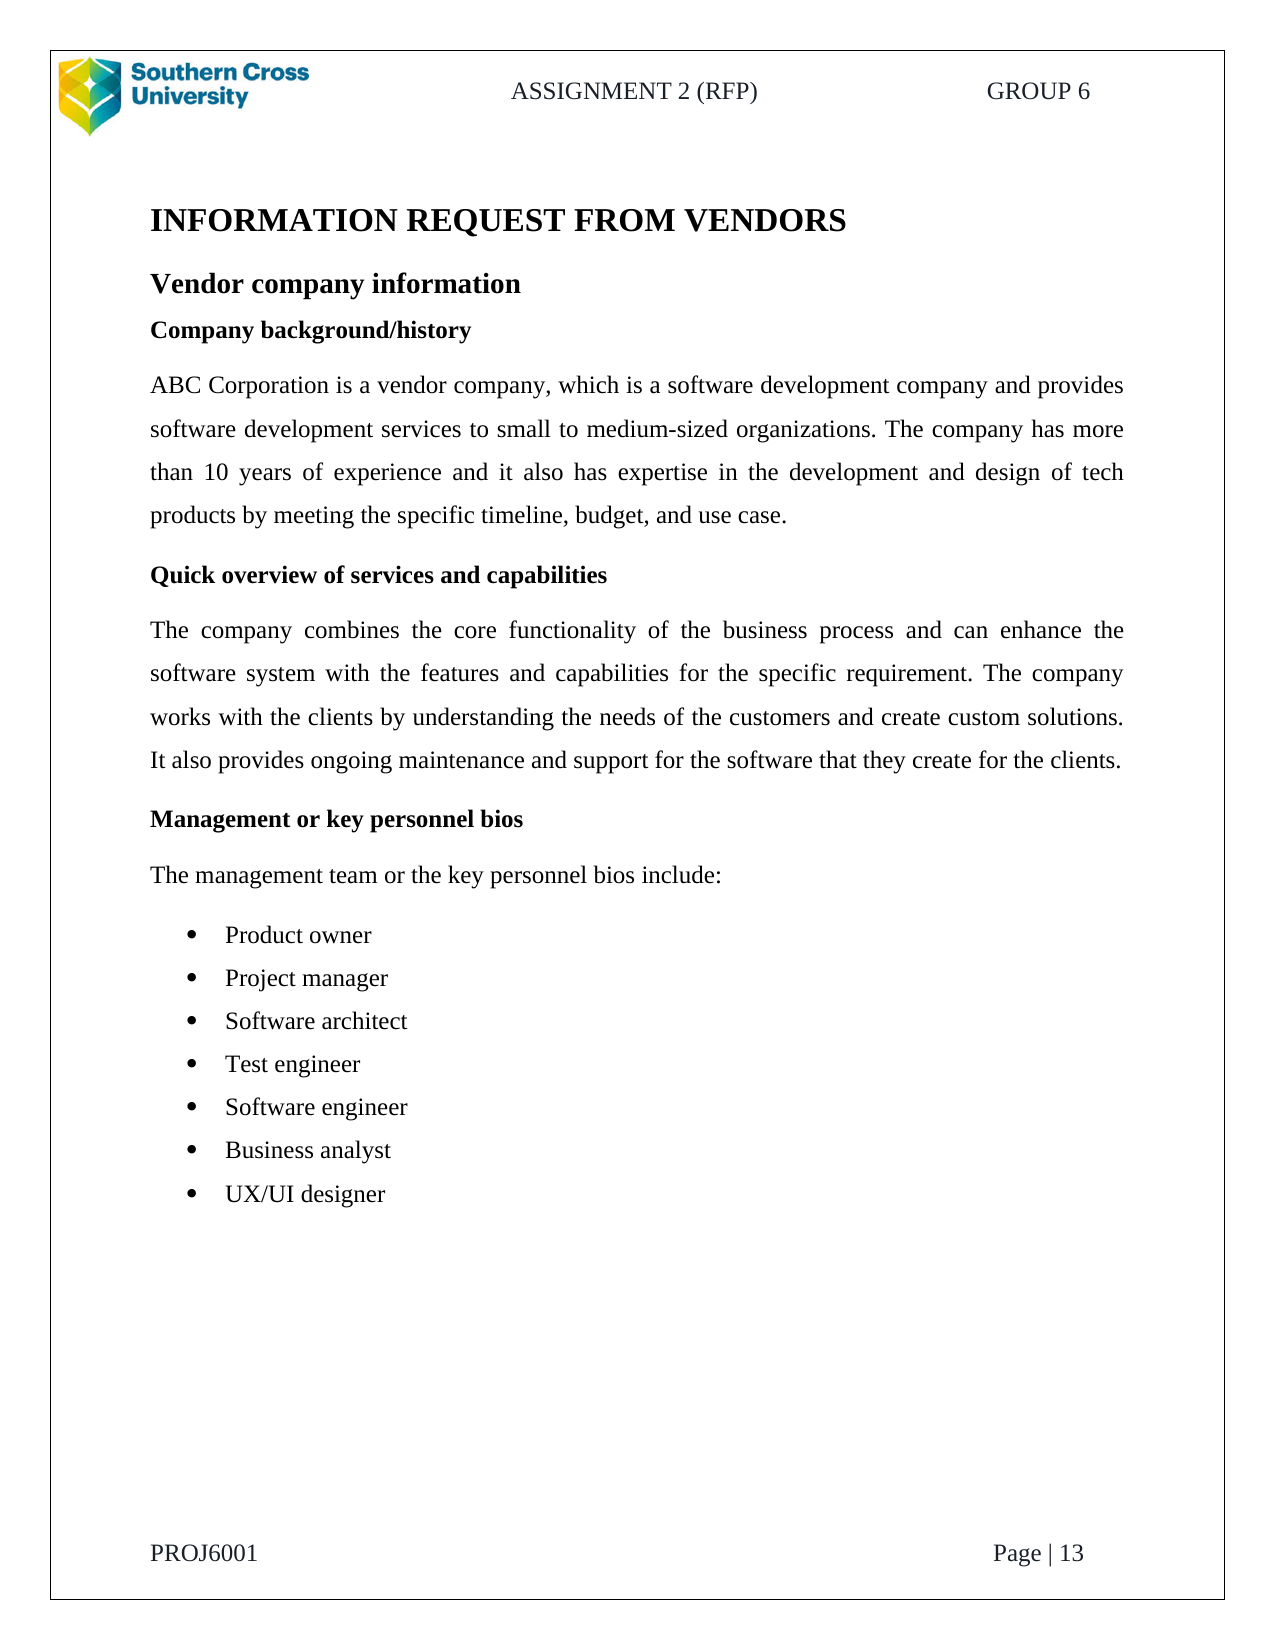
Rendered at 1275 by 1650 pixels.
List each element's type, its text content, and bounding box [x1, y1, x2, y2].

list Test engineer [187, 1049, 1125, 1078]
subtitle Management or key personnel bios [150, 804, 1125, 833]
subtitle Vendor company information [150, 266, 1125, 300]
subtitle Company background/history [150, 315, 1125, 344]
list Project manager [187, 963, 1125, 992]
subtitle INFORMATION REQUEST FROM VENDORS [150, 200, 1125, 238]
subtitle Quick overview of services and capabilities [150, 560, 1125, 588]
list Software engineer [187, 1092, 1125, 1121]
text ABC Corporation is a vendor company, which is a software development company and provides software development services to small to medium-sized organizations. The company has more than 10 years of experience and it also has expertise in the development and design of tech products by meeting the specific timeline, budget, and use case. [150, 371, 1125, 529]
text The management team or the key personnel bios include: [150, 860, 1125, 889]
list UX/UI designer [187, 1179, 1125, 1207]
text The company combines the core functionality of the business process and can enhance the software system with the features and capabilities for the specific requirement. The company works with the clients by understanding the needs of the customers and create custom solutions. It also provides ongoing maintenance and support for the software that they create for the clients. [150, 615, 1125, 773]
list Business analyst [187, 1136, 1125, 1164]
list Product owner [187, 920, 1125, 949]
picture [58, 56, 317, 139]
list Software architect [187, 1006, 1125, 1035]
